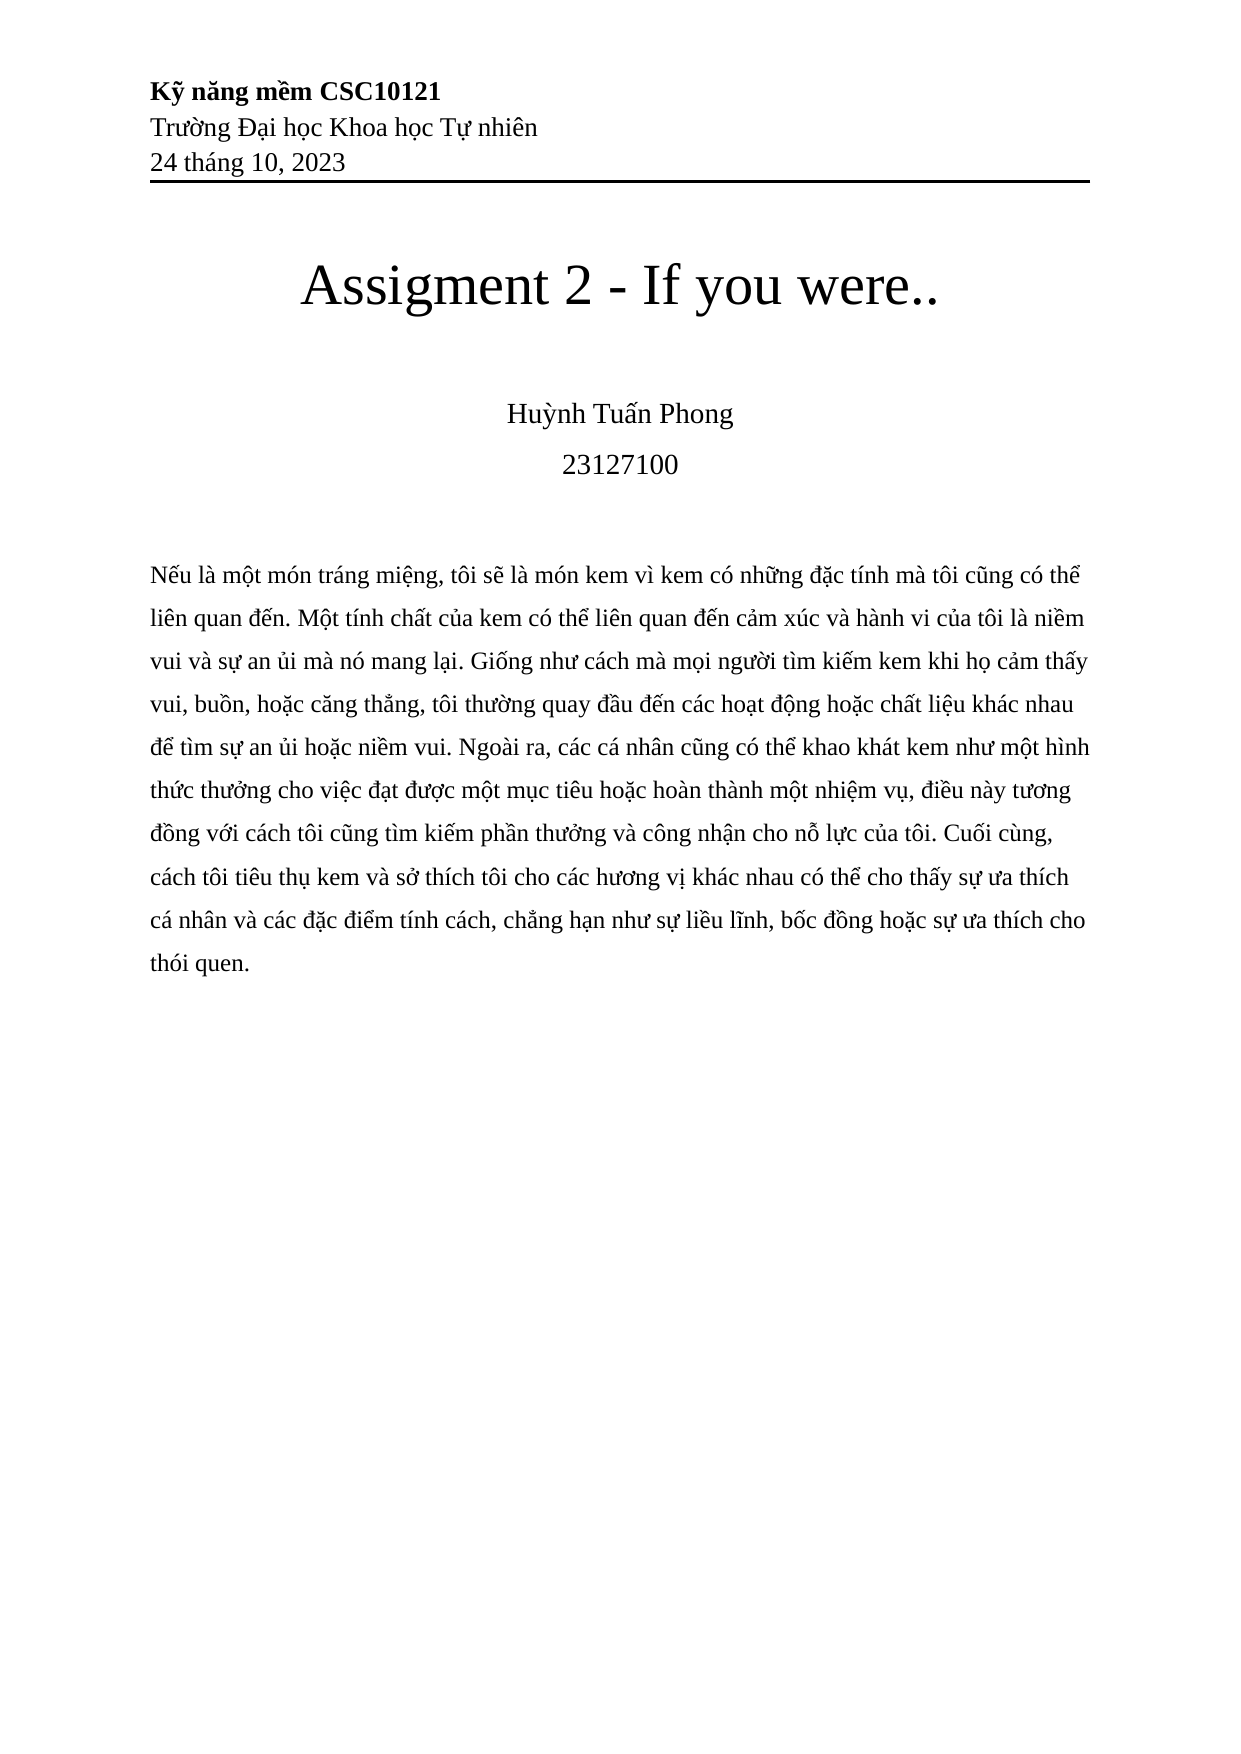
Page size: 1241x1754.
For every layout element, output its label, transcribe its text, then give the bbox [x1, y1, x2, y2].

text Huỳnh Tuấn Phong 23127100 [150, 397, 1090, 480]
text Nếu là một món tráng miệng, tôi sẽ là món kem vì kem có những đặc tính mà tôi cũng có thể liên quan đến. Một tính chất của kem có thể liên quan đến cảm xúc và hành vi của tôi là niềm vui và sự an ủi mà nó mang lại. Giống như cách mà mọi người tìm kiếm kem khi họ cảm thấy vui, buồn, hoặc căng thẳng, tôi thường quay đầu đến các hoạt động hoặc chất liệu khác nhau để tìm sự an ủi hoặc niềm vui. Ngoài ra, các cá nhân cũng có thể khao khát kem như một hình thức thưởng cho việc đạt được một mục tiêu hoặc hoàn thành một nhiệm vụ, điều này tương đồng với cách tôi cũng tìm kiếm phần thưởng và công nhận cho nỗ lực của tôi. Cuối cùng, cách tôi tiêu thụ kem và sở thích tôi cho các hương vị khác nhau có thể cho thấy sự ưa thích cá nhân và các đặc điểm tính cách, chẳng hạn như sự liều lĩnh, bốc đồng hoặc sự ưa thích cho thói quen. [150, 560, 1090, 977]
text Assigment 2 - If you were.. [150, 250, 1090, 317]
